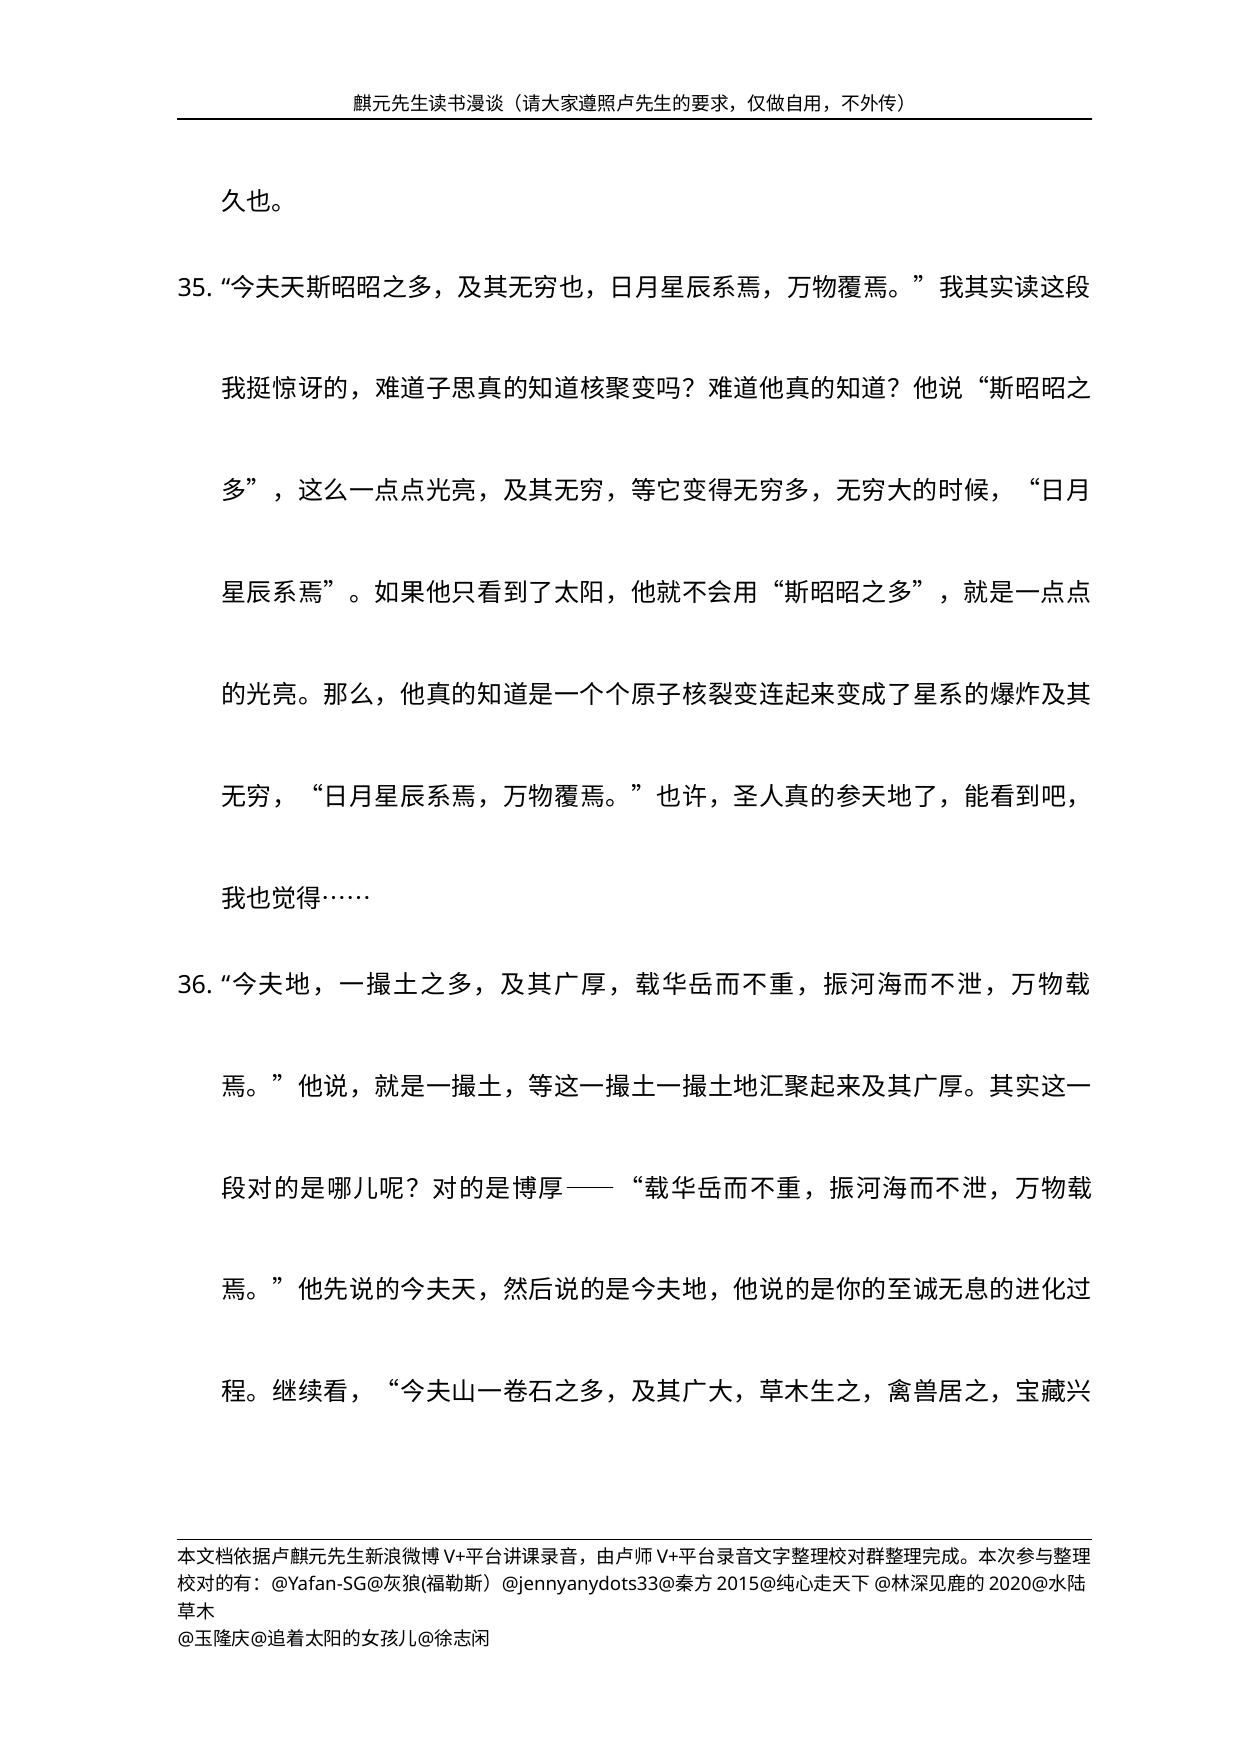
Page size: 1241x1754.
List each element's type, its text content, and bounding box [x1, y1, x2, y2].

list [177, 948, 1092, 1424]
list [177, 165, 1092, 233]
list “今夫天斯昭昭之多，及其无穷也，日月星辰系焉，万物覆焉。”我其实读这段我挺惊讶的，难道子思真的知道核聚变吗？难道他真的知道？他说“斯昭昭之多”，这么一点点光亮，及其无穷，等它变得无穷多，无穷大的时候，“日月星辰系焉”。如果他只看到了太阳，他就不会用“斯昭昭之多”，就是一点点的光亮。那么，他真的知道是一个个原子核裂变连起来变成了星系的爆炸及其无穷，“日月星辰系焉，万物覆焉。”也许，圣人真的参天地了，能看到吧，我也觉得…… [177, 251, 1092, 930]
